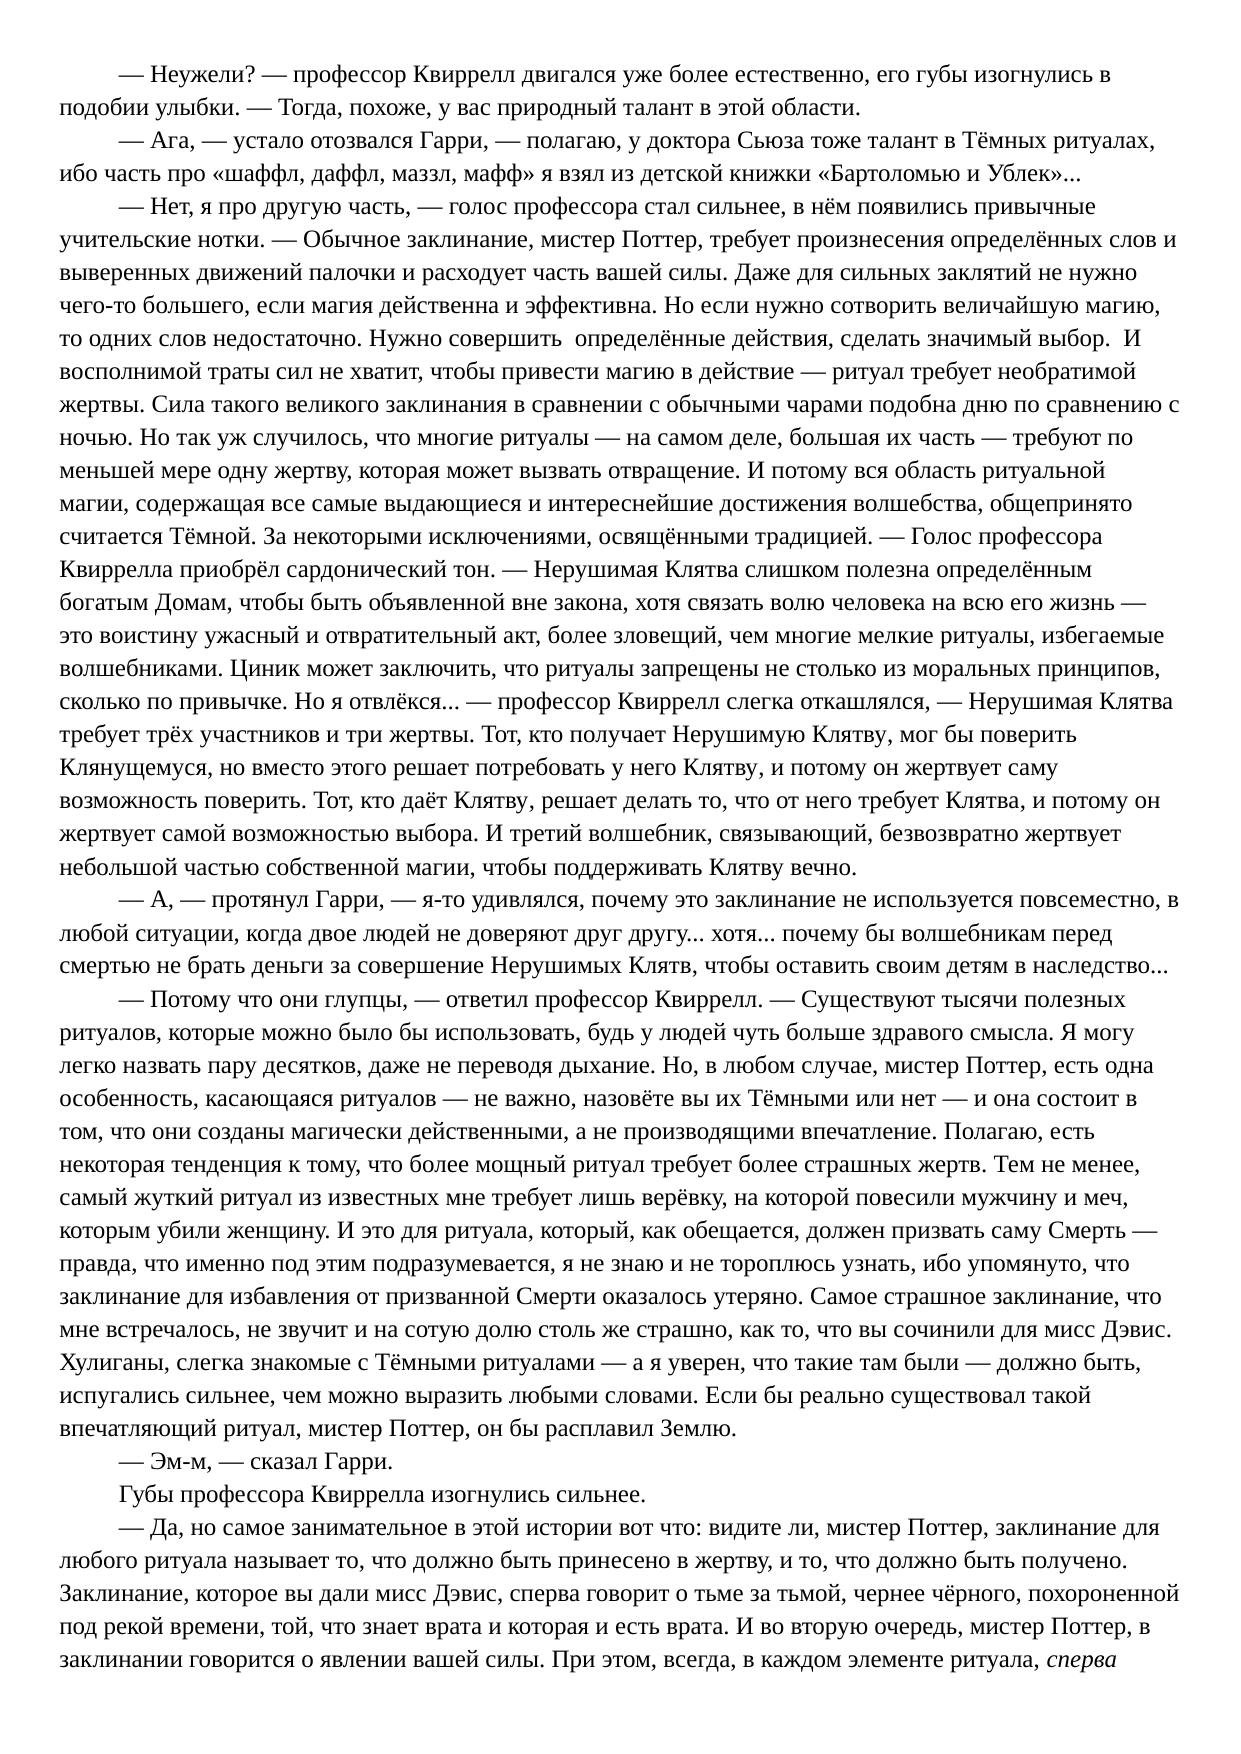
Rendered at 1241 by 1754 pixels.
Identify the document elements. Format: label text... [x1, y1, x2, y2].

text — Нет, я про другую часть, — голос профессора стал сильнее, в нём появились привычные учительские нотки. — Обычное заклинание, мистер Поттер, требует произнесения определённых слов и выверенных движений палочки и расходует часть вашей силы. Даже для сильных заклятий не нужно чего-то большего, если магия действенна и эффективна. Но если нужно сотворить величайшую магию, то одних слов недостаточно. Нужно совершить определённые действия, сделать значимый выбор. И восполнимой траты сил не хватит, чтобы привести магию в действие — ритуал требует необратимой жертвы. Сила такого великого заклинания в сравнении с обычными чарами подобна дню по сравнению с ночью. Но так уж случилось, что многие ритуалы — на самом деле, большая их часть — требуют по меньшей мере одну жертву, которая может вызвать отвращение. И потому вся область ритуальной магии, содержащая все самые выдающиеся и интереснейшие достижения волшебства, общепринято считается Тёмной. За некоторыми исключениями, освящёнными традицией. — Голос профессора Квиррелла приобрёл сардонический тон. — Нерушимая Клятва слишком полезна определённым богатым Домам, чтобы быть объявленной вне закона, хотя связать волю человека на всю его жизнь — это воистину ужасный и отвратительный акт, более зловещий, чем многие мелкие ритуалы, избегаемые волшебниками. Циник может заключить, что ритуалы запрещены не столько из моральных принципов, сколько по привычке. Но я отвлёкся... — профессор Квиррелл слегка откашлялся, — Нерушимая Клятва требует трёх участников и три жертвы. Тот, кто получает Нерушимую Клятву, мог бы поверить Клянущемуся, но вместо этого решает потребовать у него Клятву, и потому он жертвует саму возможность поверить. Тот, кто даёт Клятву, решает делать то, что от него требует Клятва, и потому он жертвует самой возможностью выбора. И третий волшебник, связывающий, безвозвратно жертвует небольшой частью собственной магии, чтобы поддерживать Клятву вечно. [59, 191, 1181, 880]
text — Неужели? — профессор Квиррелл двигался уже более естественно, его губы изогнулись в подобии улыбки. — Тогда, похоже, у вас природный талант в этой области. [59, 59, 1181, 121]
text Губы профессора Квиррелла изогнулись сильнее. [59, 1479, 1181, 1508]
text — А, — протянул Гарри, — я-то удивлялся, почему это заклинание не используется повсеместно, в любой ситуации, когда двое людей не доверяют друг другу... хотя... почему бы волшебникам перед смертью не брать деньги за совершение Нерушимых Клятв, чтобы оставить своим детям в наследство... [59, 884, 1181, 979]
text — Ага, — устало отозвался Гарри, — полагаю, у доктора Сьюза тоже талант в Тёмных ритуалах, ибо часть про «шаффл, даффл, маззл, мафф» я взял из детской книжки «Бартоломью и Ублек»... [59, 125, 1181, 187]
text — Потому что они глупцы, — ответил профессор Квиррелл. — Существуют тысячи полезных ритуалов, которые можно было бы использовать, будь у людей чуть больше здравого смысла. Я могу легко назвать пару десятков, даже не переводя дыхание. Но, в любом случае, мистер Поттер, есть одна особенность, касающаяся ритуалов — не важно, назовёте вы их Тёмными или нет — и она состоит в том, что они созданы магически действенными, а не производящими впечатление. Полагаю, есть некоторая тенденция к тому, что более мощный ритуал требует более страшных жертв. Тем не менее, самый жуткий ритуал из известных мне требует лишь верёвку, на которой повесили мужчину и меч, которым убили женщину. И это для ритуала, который, как обещается, должен призвать саму Смерть — правда, что именно под этим подразумевается, я не знаю и не тороплюсь узнать, ибо упомянуто, что заклинание для избавления от призванной Смерти оказалось утеряно. Самое страшное заклинание, что мне встречалось, не звучит и на сотую долю столь же страшно, как то, что вы сочинили для мисс Дэвис. Хулиганы, слегка знакомые с Тёмными ритуалами — а я уверен, что такие там были — должно быть, испугались сильнее, чем можно выразить любыми словами. Если бы реально существовал такой впечатляющий ритуал, мистер Поттер, он бы расплавил Землю. [59, 984, 1181, 1442]
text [59, 1512, 1181, 1673]
text — Эм-м, — сказал Гарри. [59, 1446, 1181, 1475]
